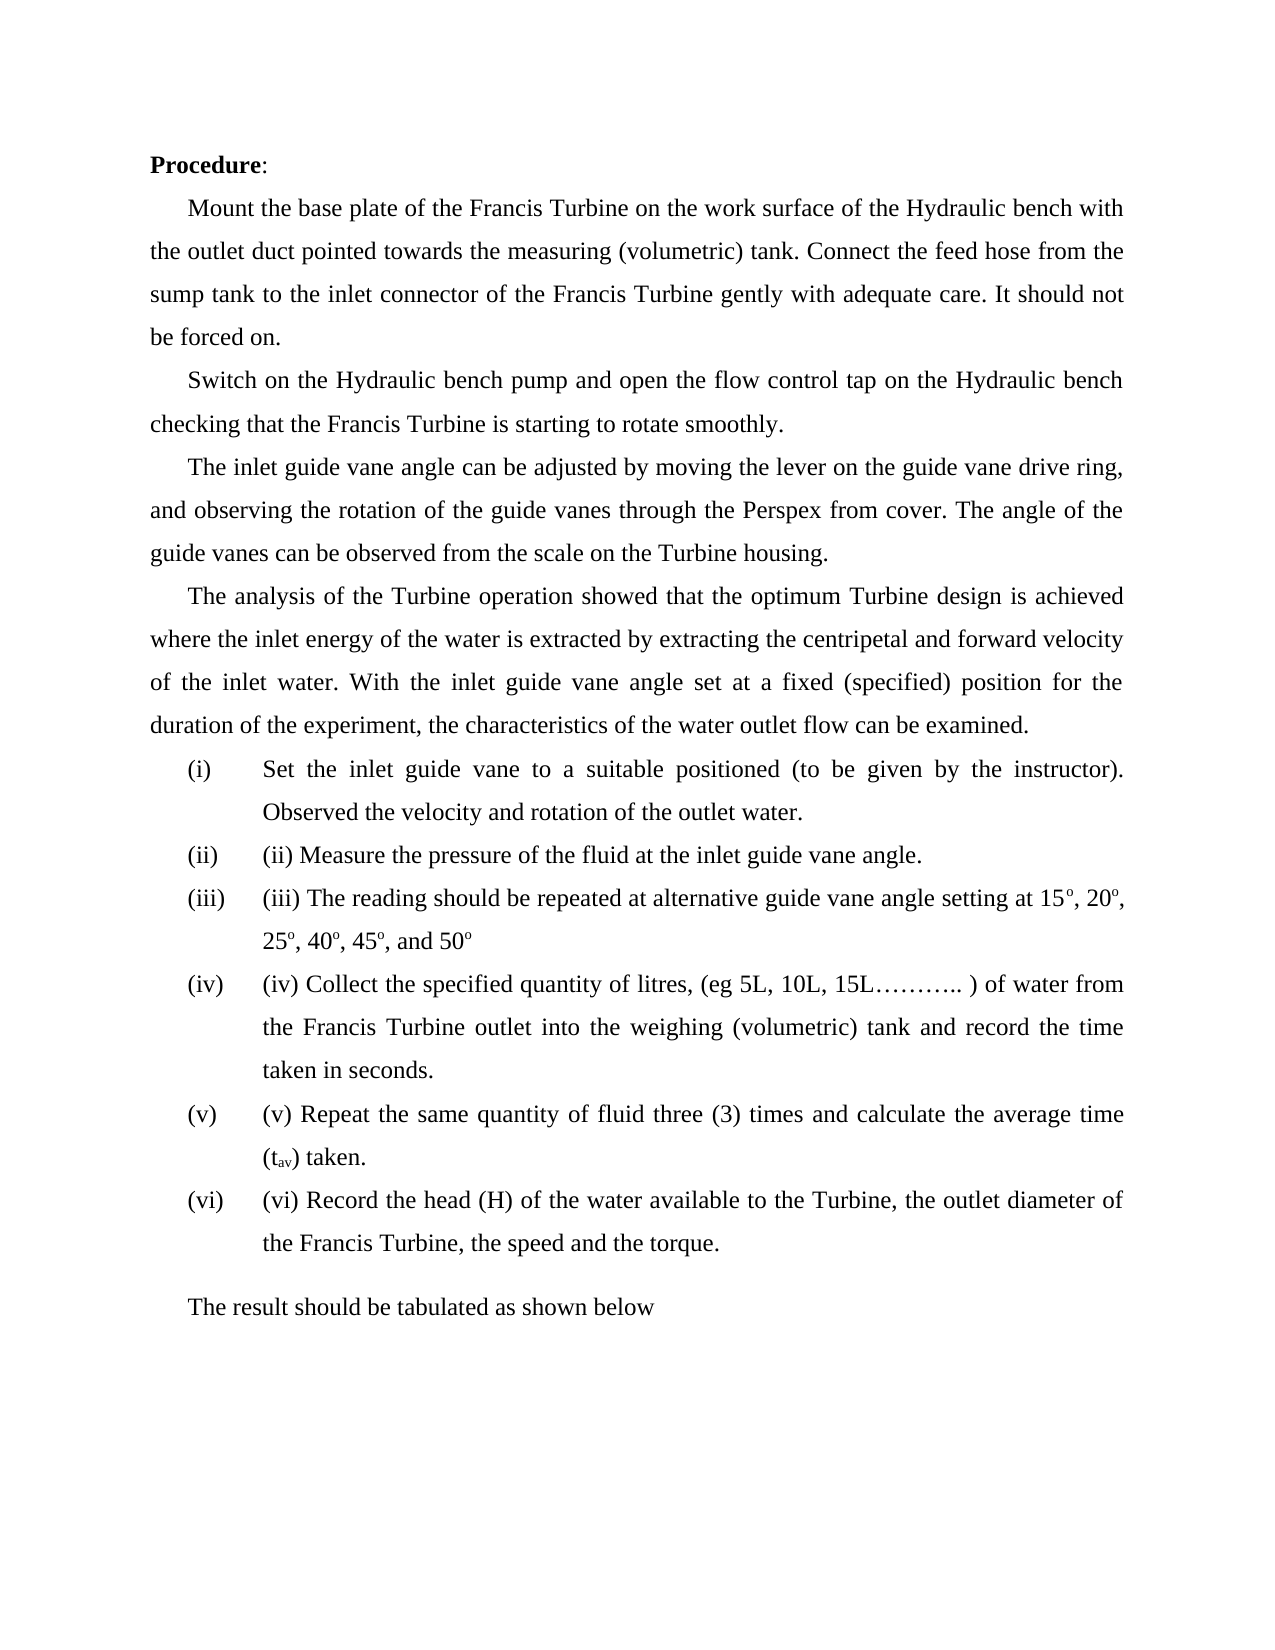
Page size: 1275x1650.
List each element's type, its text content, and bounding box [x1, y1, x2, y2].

text Procedure: [150, 150, 1125, 179]
list (iii) The reading should be repeated at alternative guide vane angle setting at 15o, 20o, 25o, 40o, 45o, and 50o [187, 883, 1125, 955]
text Switch on the Hydraulic bench pump and open the flow control tap on the Hydraulic bench checking that the Francis Turbine is starting to rotate smoothly. [150, 366, 1125, 437]
list (ii) Measure the pressure of the fluid at the inlet guide vane angle. [187, 840, 1125, 869]
text The result should be tabulated as shown below [187, 1292, 1125, 1321]
text The analysis of the Turbine operation showed that the optimum Turbine design is achieved where the inlet energy of the water is extracted by extracting the centripetal and forward velocity of the inlet water. With the inlet guide vane angle set at a fixed (specified) position for the duration of the experiment, the characteristics of the water outlet flow can be examined. [150, 581, 1125, 739]
text The inlet guide vane angle can be adjusted by moving the lever on the guide vane drive ring, and observing the rotation of the guide vanes through the Perspex from cover. The angle of the guide vanes can be observed from the scale on the Turbine housing. [150, 452, 1125, 567]
text Mount the base plate of the Francis Turbine on the work surface of the Hydraulic bench with the outlet duct pointed towards the measuring (volumetric) tank. Connect the feed hose from the sump tank to the inlet connector of the Francis Turbine gently with adequate care. It should not be forced on. [150, 193, 1125, 351]
list (iv) Collect the specified quantity of litres, (eg 5L, 10L, 15L……….. ) of water from the Francis Turbine outlet into the weighing (volumetric) tank and record the time taken in seconds. [187, 969, 1125, 1084]
list (v) Repeat the same quantity of fluid three (3) times and calculate the average time (tav) taken. [187, 1099, 1125, 1171]
list (vi) Record the head (H) of the water available to the Turbine, the outlet diameter of the Francis Turbine, the speed and the torque. [187, 1185, 1125, 1257]
list Set the inlet guide vane to a suitable positioned (to be given by the instructor). Observed the velocity and rotation of the outlet water. [187, 754, 1125, 826]
